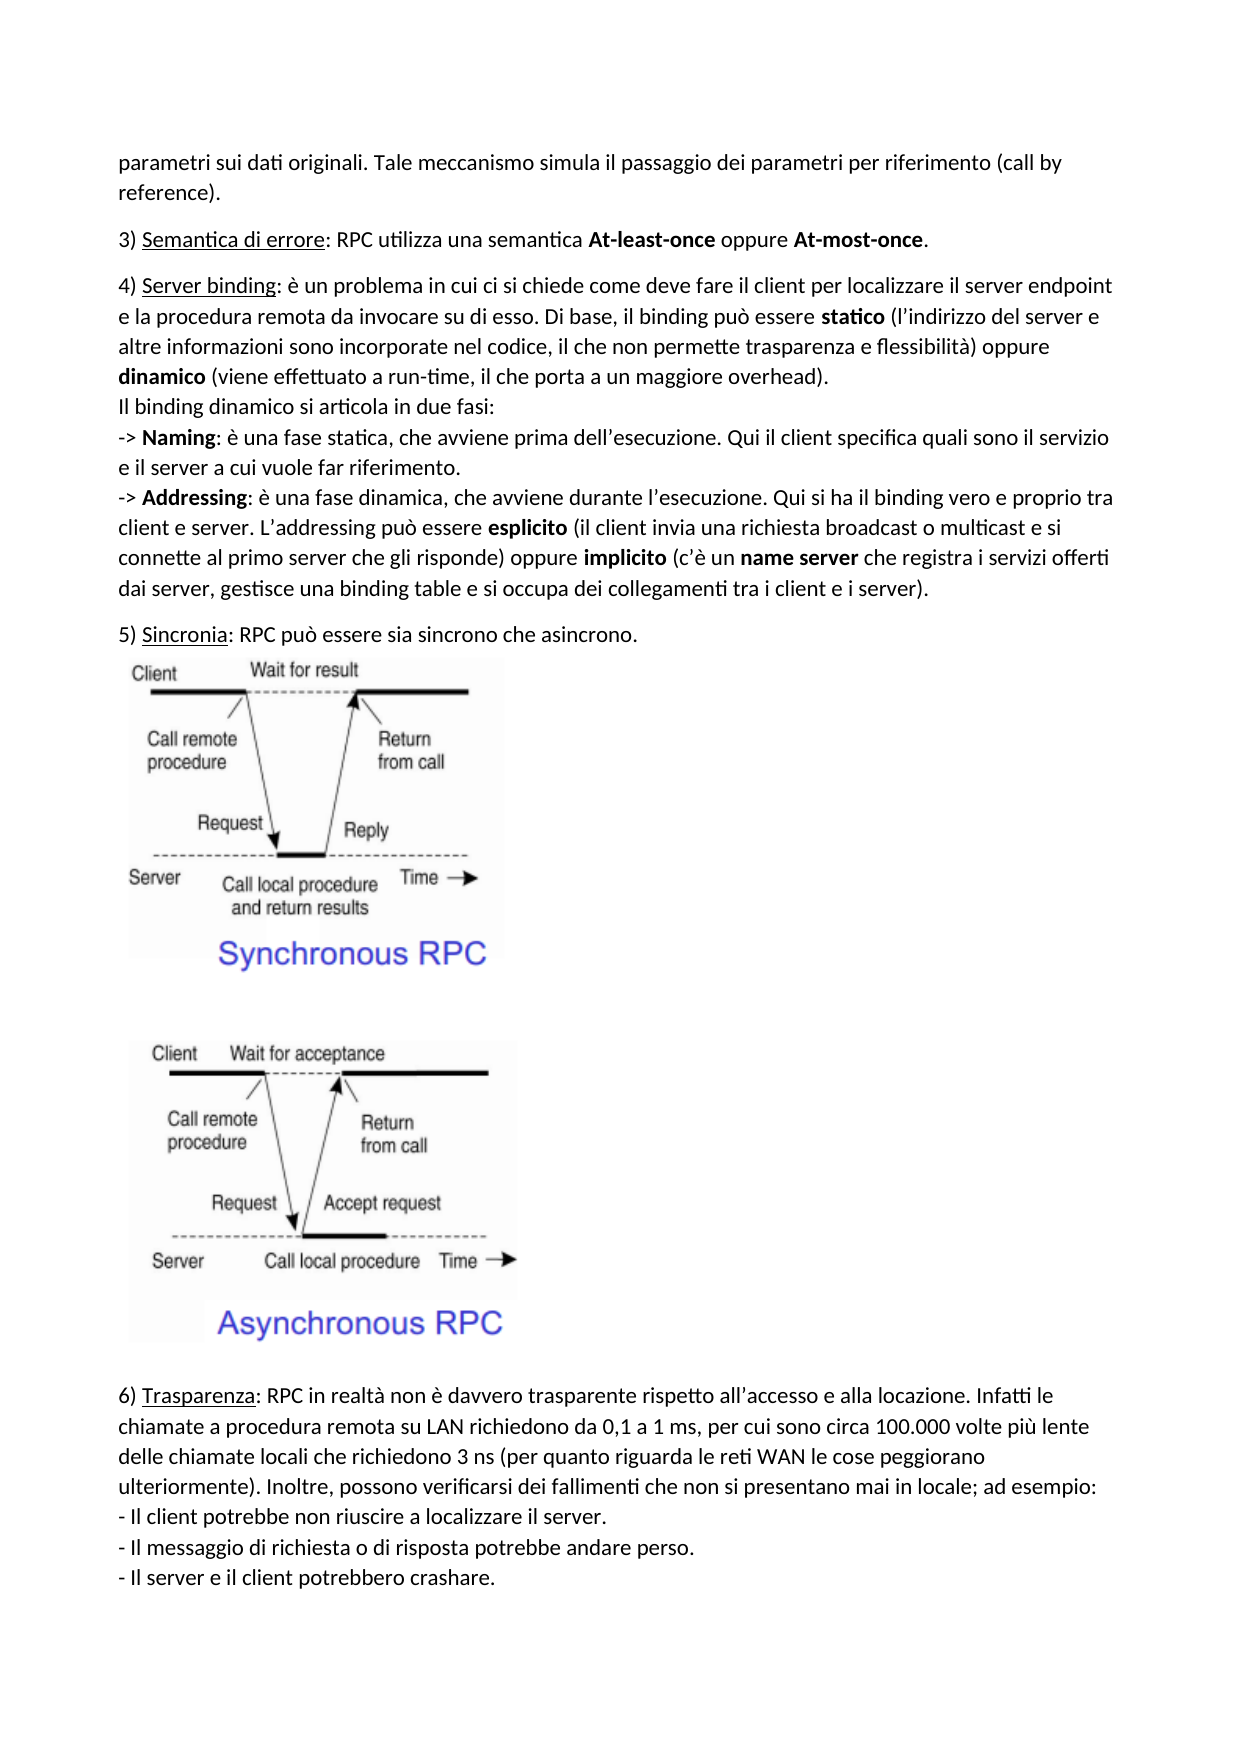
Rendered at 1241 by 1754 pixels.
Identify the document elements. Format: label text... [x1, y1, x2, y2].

text 4) Server binding: è un problema in cui ci si chiede come deve fare il client per localizzare il server endpoint e la procedura remota da invocare su di esso. Di base, il binding può essere statico (l’indirizzo del server e altre informazioni sono incorporate nel codice, il che non permette trasparenza e flessibilità) oppure dinamico (viene effettuato a run-time, il che porta a un maggiore overhead). Il binding dinamico si articola in due fasi: -> Naming: è una fase statica, che avviene prima dell’esecuzione. Qui il client specifica quali sono il servizio e il server a cui vuole far riferimento. -> Addressing: è una fase dinamica, che avviene durante l’esecuzione. Qui si ha il binding vero e proprio tra client e server. L’addressing può essere esplicito (il client invia una richiesta broadcast o multicast e si connette al primo server che gli risponde) oppure implicito (c’è un name server che registra i servizi offerti dai server, gestisce una binding table e si occupa dei collegamenti tra i client e i server). [118, 272, 1122, 602]
picture [118, 650, 536, 1350]
text 3) Semantica di errore: RPC utilizza una semantica At-least-once oppure At-most-once. [118, 225, 1122, 253]
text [118, 148, 1122, 206]
